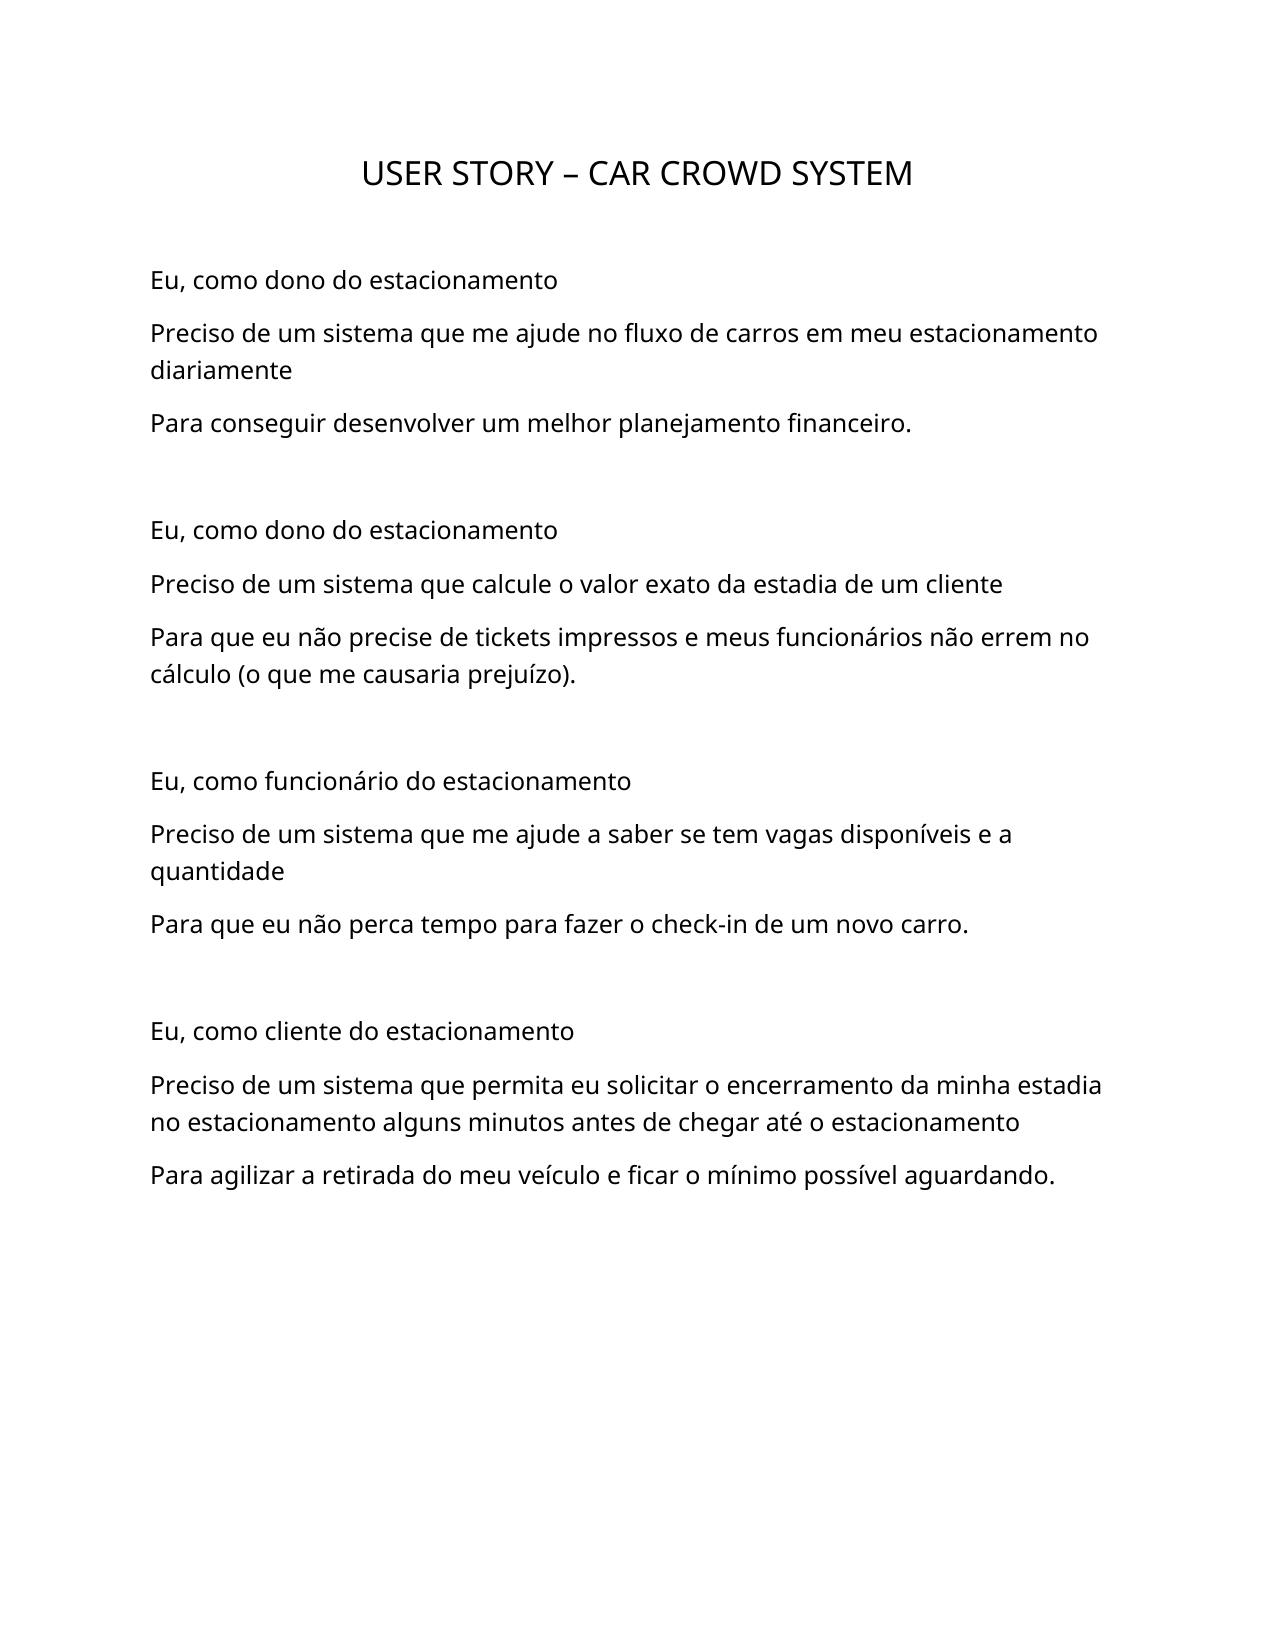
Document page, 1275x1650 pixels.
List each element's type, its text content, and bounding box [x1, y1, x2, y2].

text Eu, como dono do estacionamento [150, 513, 1125, 547]
text Para que eu não precise de tickets impressos e meus funcionários não errem no cálculo (o que me causaria prejuízo). [150, 620, 1125, 691]
text USER STORY – CAR CROWD SYSTEM [150, 150, 1125, 195]
text Para que eu não perca tempo para fazer o check-in de um novo carro. [150, 907, 1125, 941]
text Para conseguir desenvolver um melhor planejamento financeiro. [150, 406, 1125, 440]
text Preciso de um sistema que me ajude a saber se tem vagas disponíveis e a quantidade [150, 817, 1125, 888]
text Para agilizar a retirada do meu veículo e ficar o mínimo possível aguardando. [150, 1158, 1125, 1192]
text Preciso de um sistema que me ajude no fluxo de carros em meu estacionamento diariamente [150, 316, 1125, 387]
text Preciso de um sistema que calcule o valor exato da estadia de um cliente [150, 566, 1125, 601]
text Preciso de um sistema que permita eu solicitar o encerramento da minha estadia no estacionamento alguns minutos antes de chegar até o estacionamento [150, 1067, 1125, 1138]
text Eu, como dono do estacionamento [150, 262, 1125, 297]
text Eu, como cliente do estacionamento [150, 1014, 1125, 1048]
text Eu, como funcionário do estacionamento [150, 763, 1125, 798]
